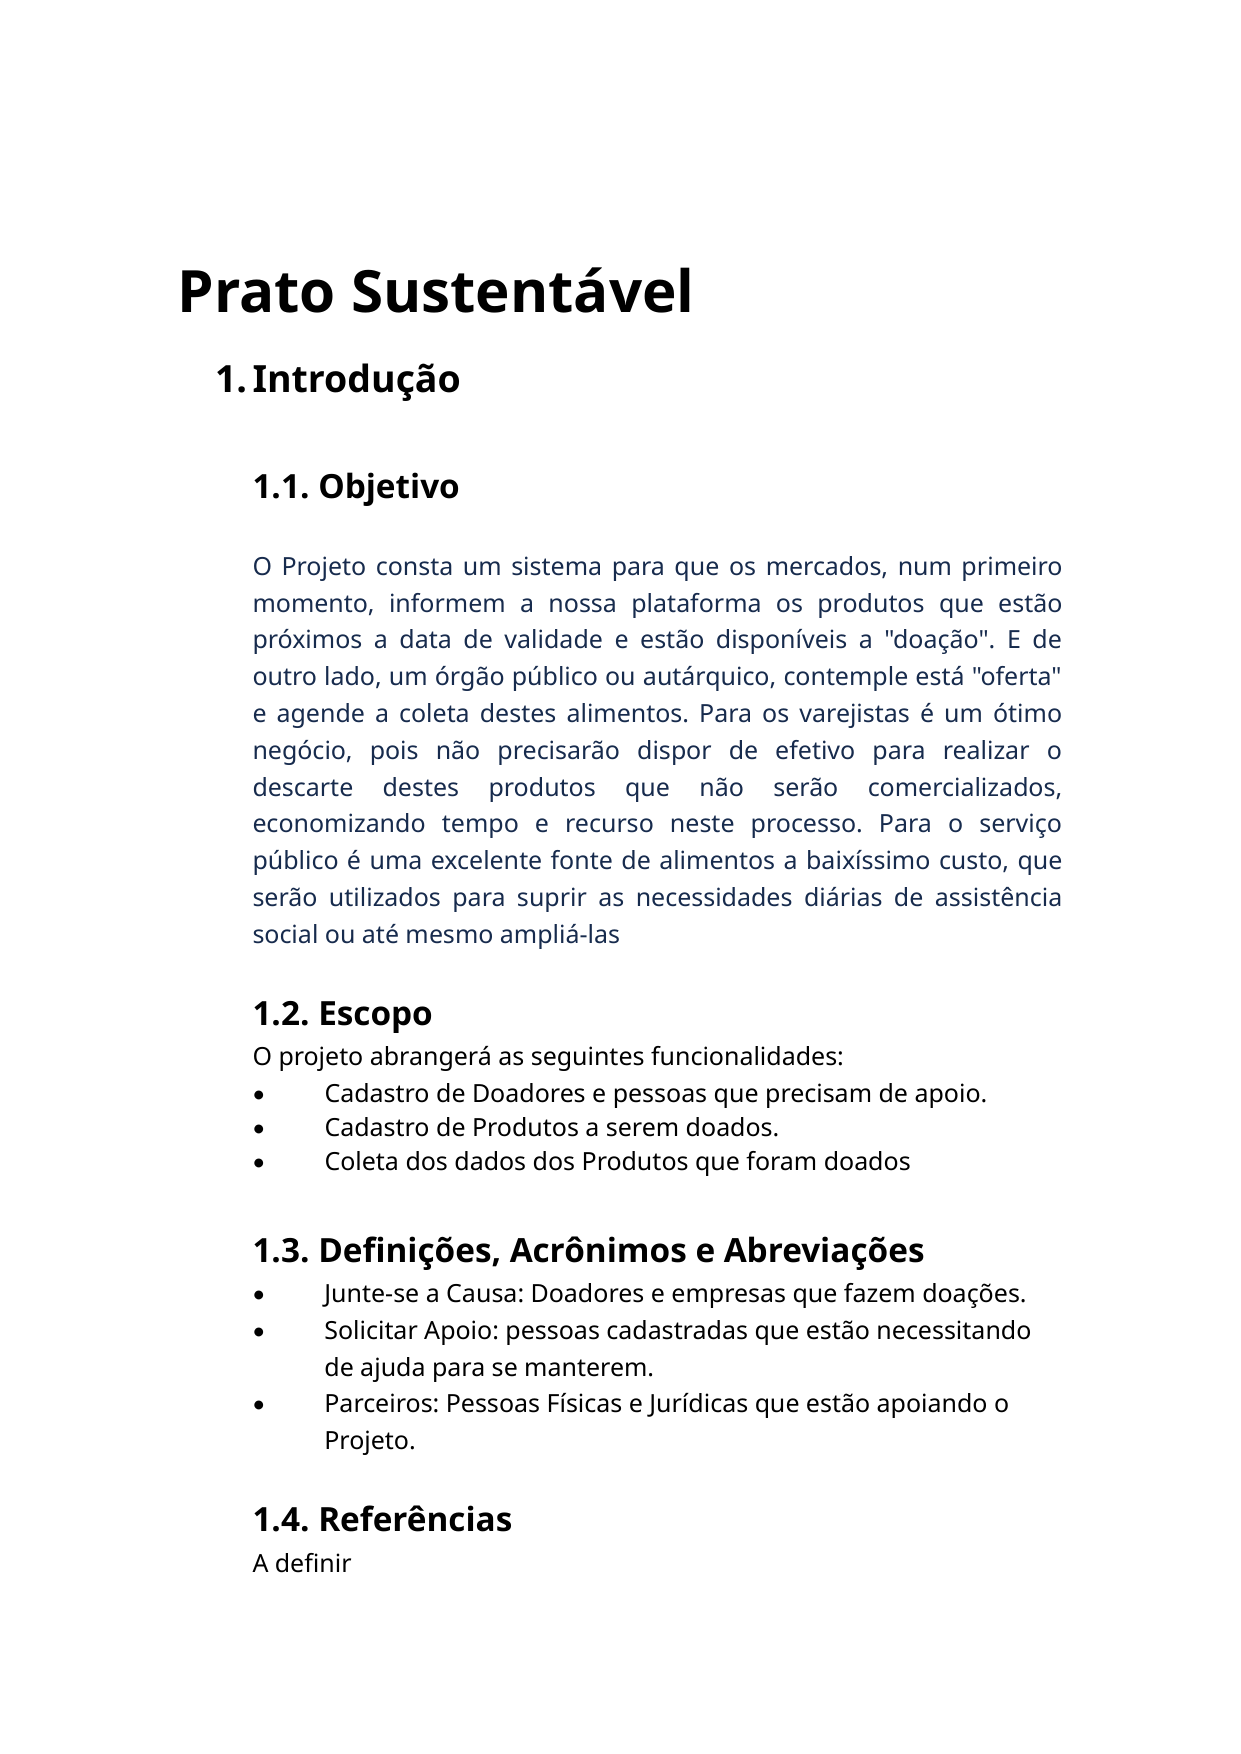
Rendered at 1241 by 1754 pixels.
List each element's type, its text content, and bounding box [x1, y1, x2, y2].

list 1.3. Definições, Acrônimos e Abreviações [252, 1227, 1063, 1272]
text Prato Sustentável [177, 250, 1063, 329]
list 1.2. Escopo [252, 990, 1063, 1035]
list Junte-se a Causa: Doadores e empresas que fazem doações. [252, 1276, 1063, 1310]
list 1.1. Objetivo [252, 463, 1063, 508]
list Cadastro de Produtos a serem doados. [252, 1109, 1063, 1144]
list Cadastro de Doadores e pessoas que precisam de apoio. [252, 1076, 1063, 1109]
list A definir [252, 1545, 1063, 1579]
list O Projeto consta um sistema para que os mercados, num primeiro momento, informem a nossa plataforma os produtos que estão próximos a data de validade e estão disponíveis a "doação". E de outro lado, um órgão público ou autárquico, contemple está "oferta" e agende a coleta destes alimentos. Para os varejistas é um ótimo negócio, pois não precisarão dispor de efetivo para realizar o descarte destes produtos que não serão comercializados, economizando tempo e recurso neste processo. Para o serviço público é uma excelente fonte de alimentos a baixíssimo custo, que serão utilizados para suprir as necessidades diárias de assistência social ou até mesmo ampliá-las [252, 548, 1063, 950]
list Solicitar Apoio: pessoas cadastradas que estão necessitando de ajuda para se manterem. [252, 1312, 1063, 1383]
list Parceiros: Pessoas Físicas e Jurídicas que estão apoiando o Projeto. [252, 1386, 1063, 1457]
list 1.4. Referências [252, 1496, 1063, 1542]
list Coleta dos dados dos Produtos que foram doados [252, 1144, 1063, 1178]
list O projeto abrangerá as seguintes funcionalidades: [252, 1039, 1063, 1073]
list Introdução [215, 353, 1063, 404]
